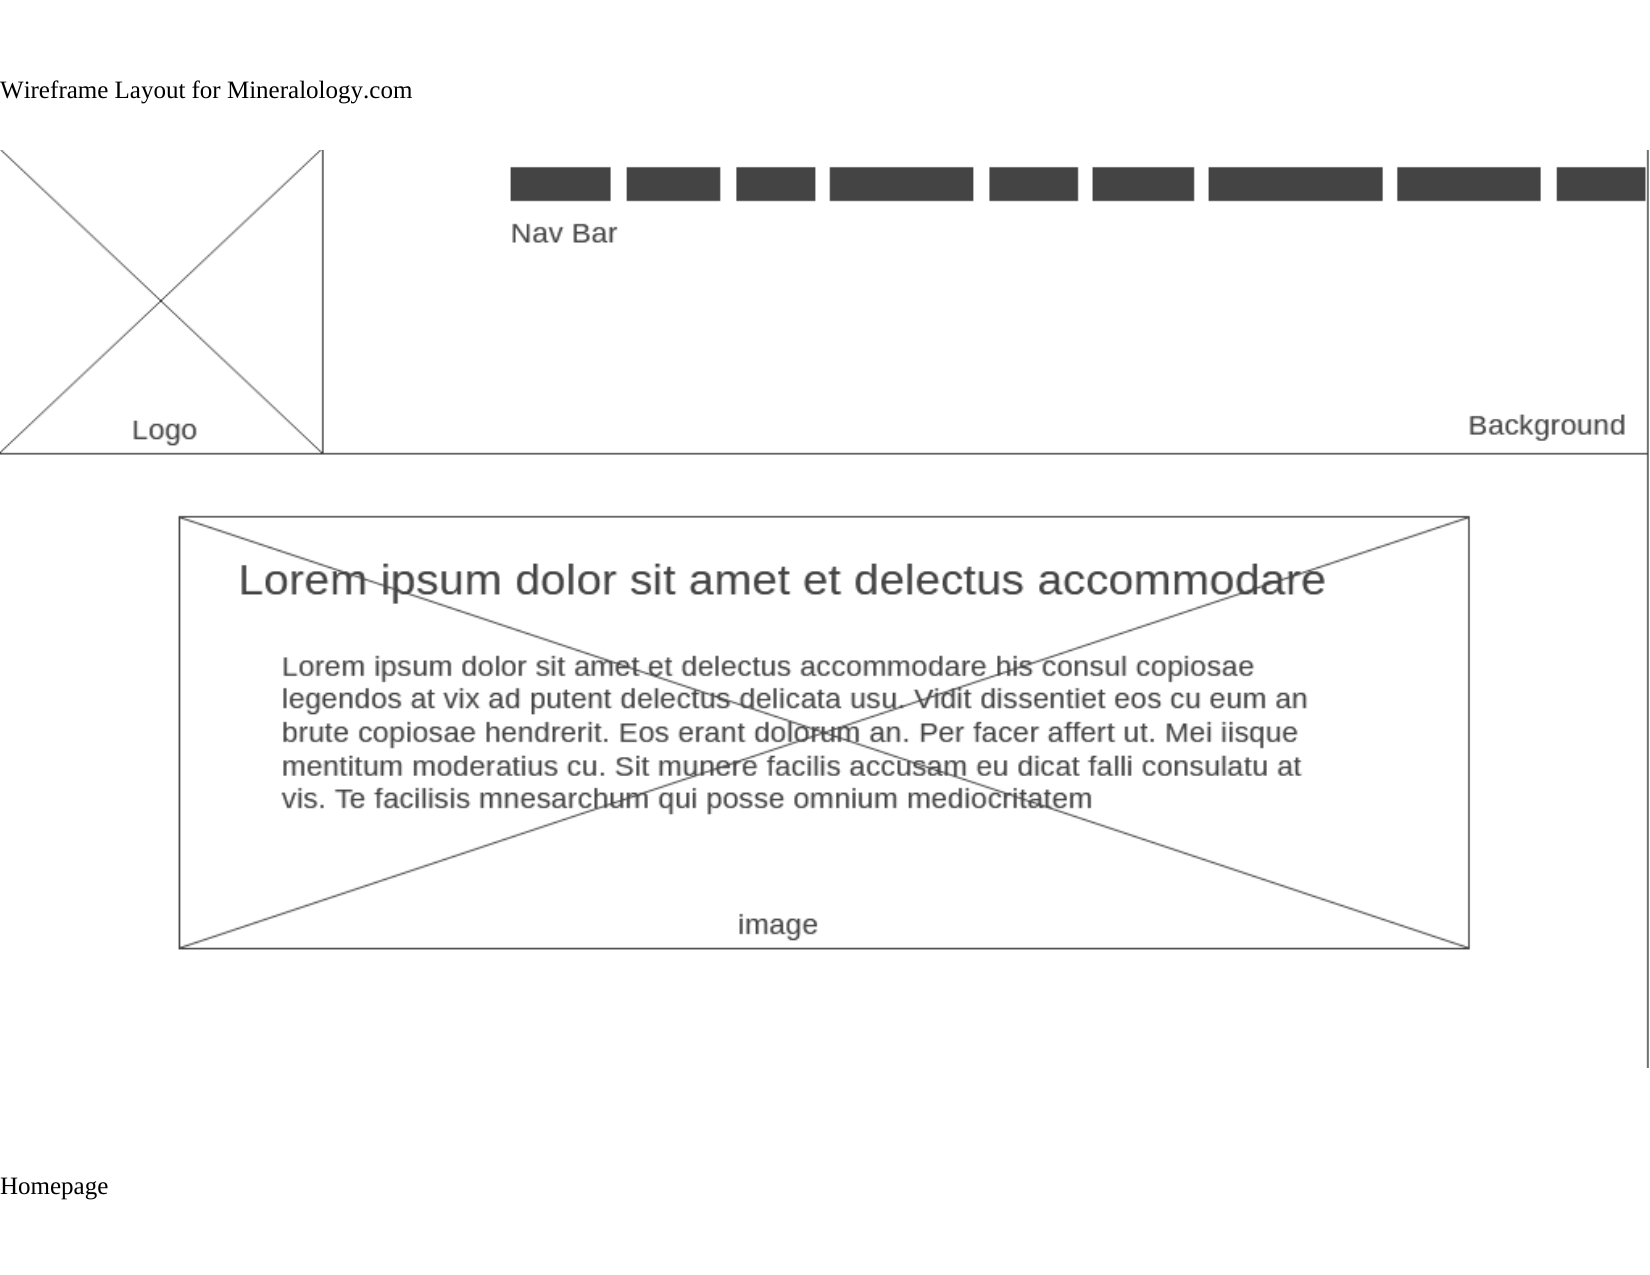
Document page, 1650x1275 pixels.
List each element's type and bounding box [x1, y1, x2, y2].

picture [0, 150, 1649, 1068]
